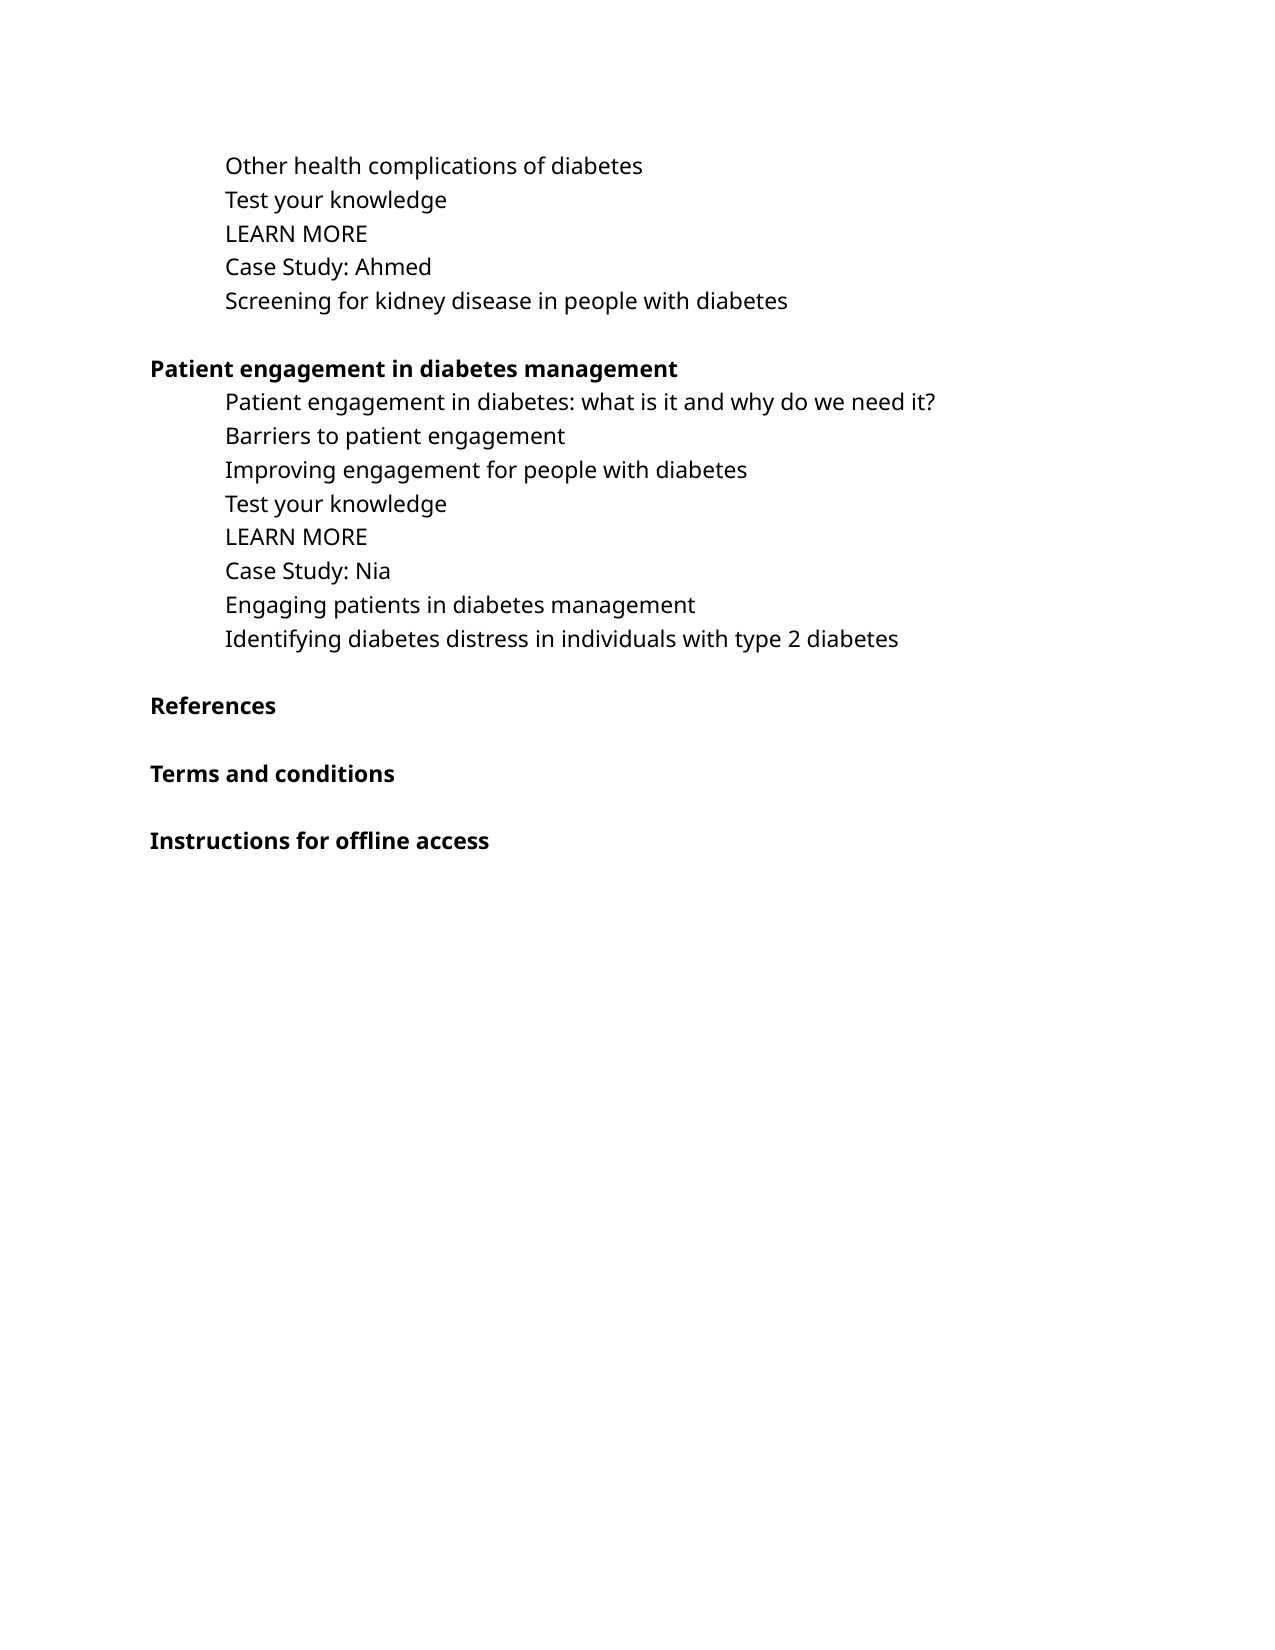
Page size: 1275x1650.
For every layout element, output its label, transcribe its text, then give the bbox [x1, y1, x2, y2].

text Test your knowledge [225, 184, 1125, 215]
text Barriers to patient engagement [225, 420, 1125, 451]
text Case Study: Ahmed [225, 251, 1125, 282]
text Case Study: Nia [225, 555, 1125, 586]
text Screening for kidney disease in people with diabetes [225, 285, 1125, 316]
text LEARN MORE [225, 217, 1125, 249]
text Test your knowledge [225, 487, 1125, 519]
text Instructions for offline access [150, 825, 1125, 856]
text Patient engagement in diabetes management [150, 352, 1125, 384]
text Terms and conditions [150, 757, 1125, 789]
text Engaging patients in diabetes management [225, 589, 1125, 620]
text LEARN MORE [225, 521, 1125, 552]
text Other health complications of diabetes [225, 150, 1125, 181]
text References [150, 690, 1125, 721]
text Patient engagement in diabetes: what is it and why do we need it? [225, 386, 1125, 417]
text Improving engagement for people with diabetes [225, 454, 1125, 485]
text Identifying diabetes distress in individuals with type 2 diabetes [225, 622, 1125, 654]
